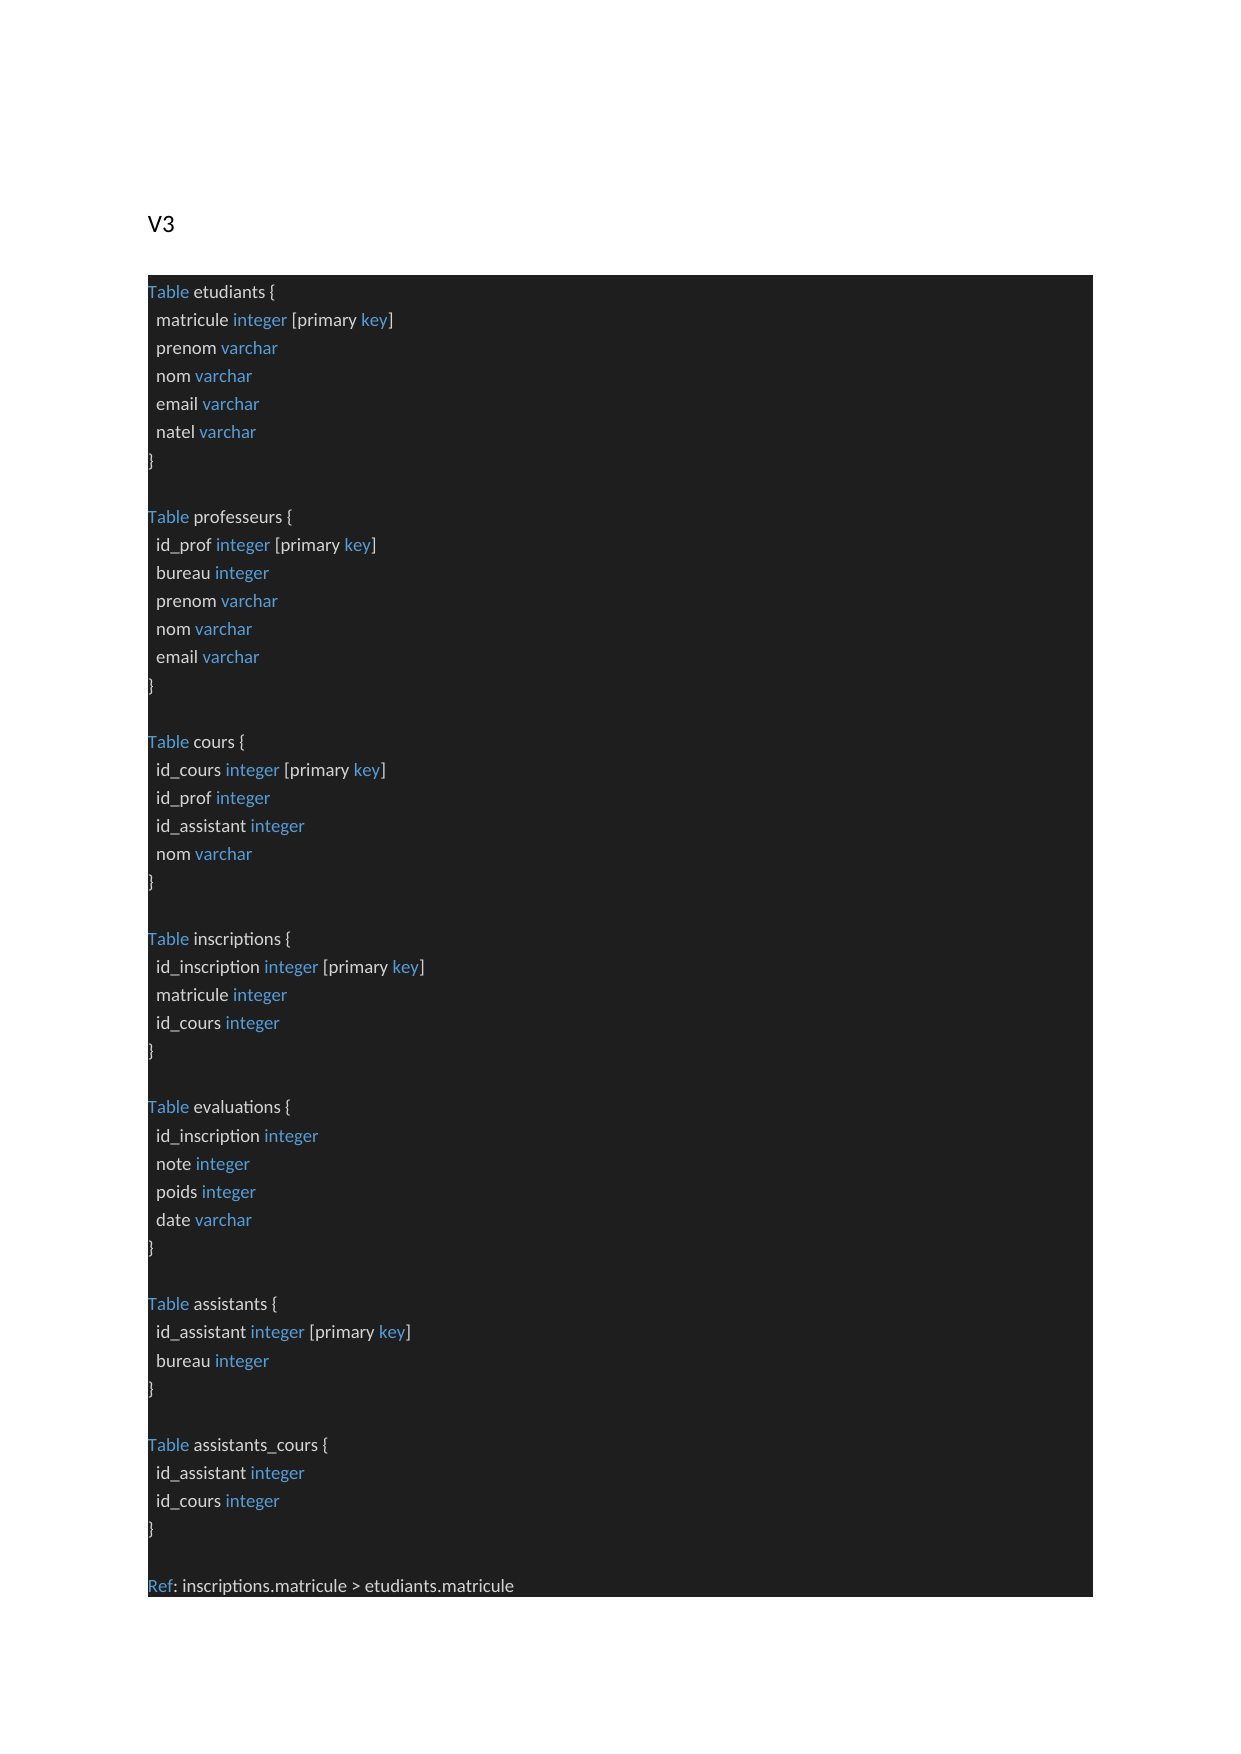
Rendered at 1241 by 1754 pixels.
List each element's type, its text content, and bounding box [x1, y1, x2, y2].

text } [148, 443, 1093, 472]
text poids integer [148, 1175, 1093, 1203]
text prenom varchar [148, 331, 1093, 359]
text id_prof integer [148, 781, 1093, 809]
text natel varchar [148, 415, 1093, 443]
text date varchar [148, 1203, 1093, 1231]
text prenom varchar [148, 584, 1093, 612]
text id_prof integer [primary key] [148, 528, 1093, 556]
text id_assistant integer [primary key] [148, 1315, 1093, 1343]
text id_assistant integer [148, 1456, 1093, 1484]
text } [148, 1231, 1093, 1259]
text note integer [148, 1147, 1093, 1175]
text } [148, 1034, 1093, 1062]
text Table assistants_cours { [148, 1428, 1093, 1456]
text email varchar [148, 387, 1093, 415]
text matricule integer [primary key] [148, 303, 1093, 331]
text id_cours integer [148, 1484, 1093, 1512]
text Table assistants { [148, 1287, 1093, 1315]
text Table cours { [148, 725, 1093, 753]
text V3 [148, 209, 1093, 239]
text } [148, 1512, 1093, 1540]
text nom varchar [148, 359, 1093, 387]
text nom varchar [148, 837, 1093, 865]
text Table etudiants { [148, 275, 1093, 303]
text } [148, 865, 1093, 893]
text } [148, 668, 1093, 697]
text nom varchar [148, 612, 1093, 640]
text id_cours integer [primary key] [148, 753, 1093, 781]
text bureau integer [148, 1343, 1093, 1372]
text } [148, 1372, 1093, 1400]
text Table evaluations { [148, 1090, 1093, 1118]
text Table professeurs { [148, 500, 1093, 528]
text Table inscriptions { [148, 922, 1093, 950]
text id_cours integer [148, 1006, 1093, 1034]
text Ref: inscriptions.matricule > etudiants.matricule [148, 1568, 1093, 1597]
text id_inscription integer [primary key] [148, 950, 1093, 978]
text id_inscription integer [148, 1118, 1093, 1147]
text matricule integer [148, 978, 1093, 1006]
text id_assistant integer [148, 809, 1093, 837]
text bureau integer [148, 556, 1093, 584]
text email varchar [148, 640, 1093, 668]
